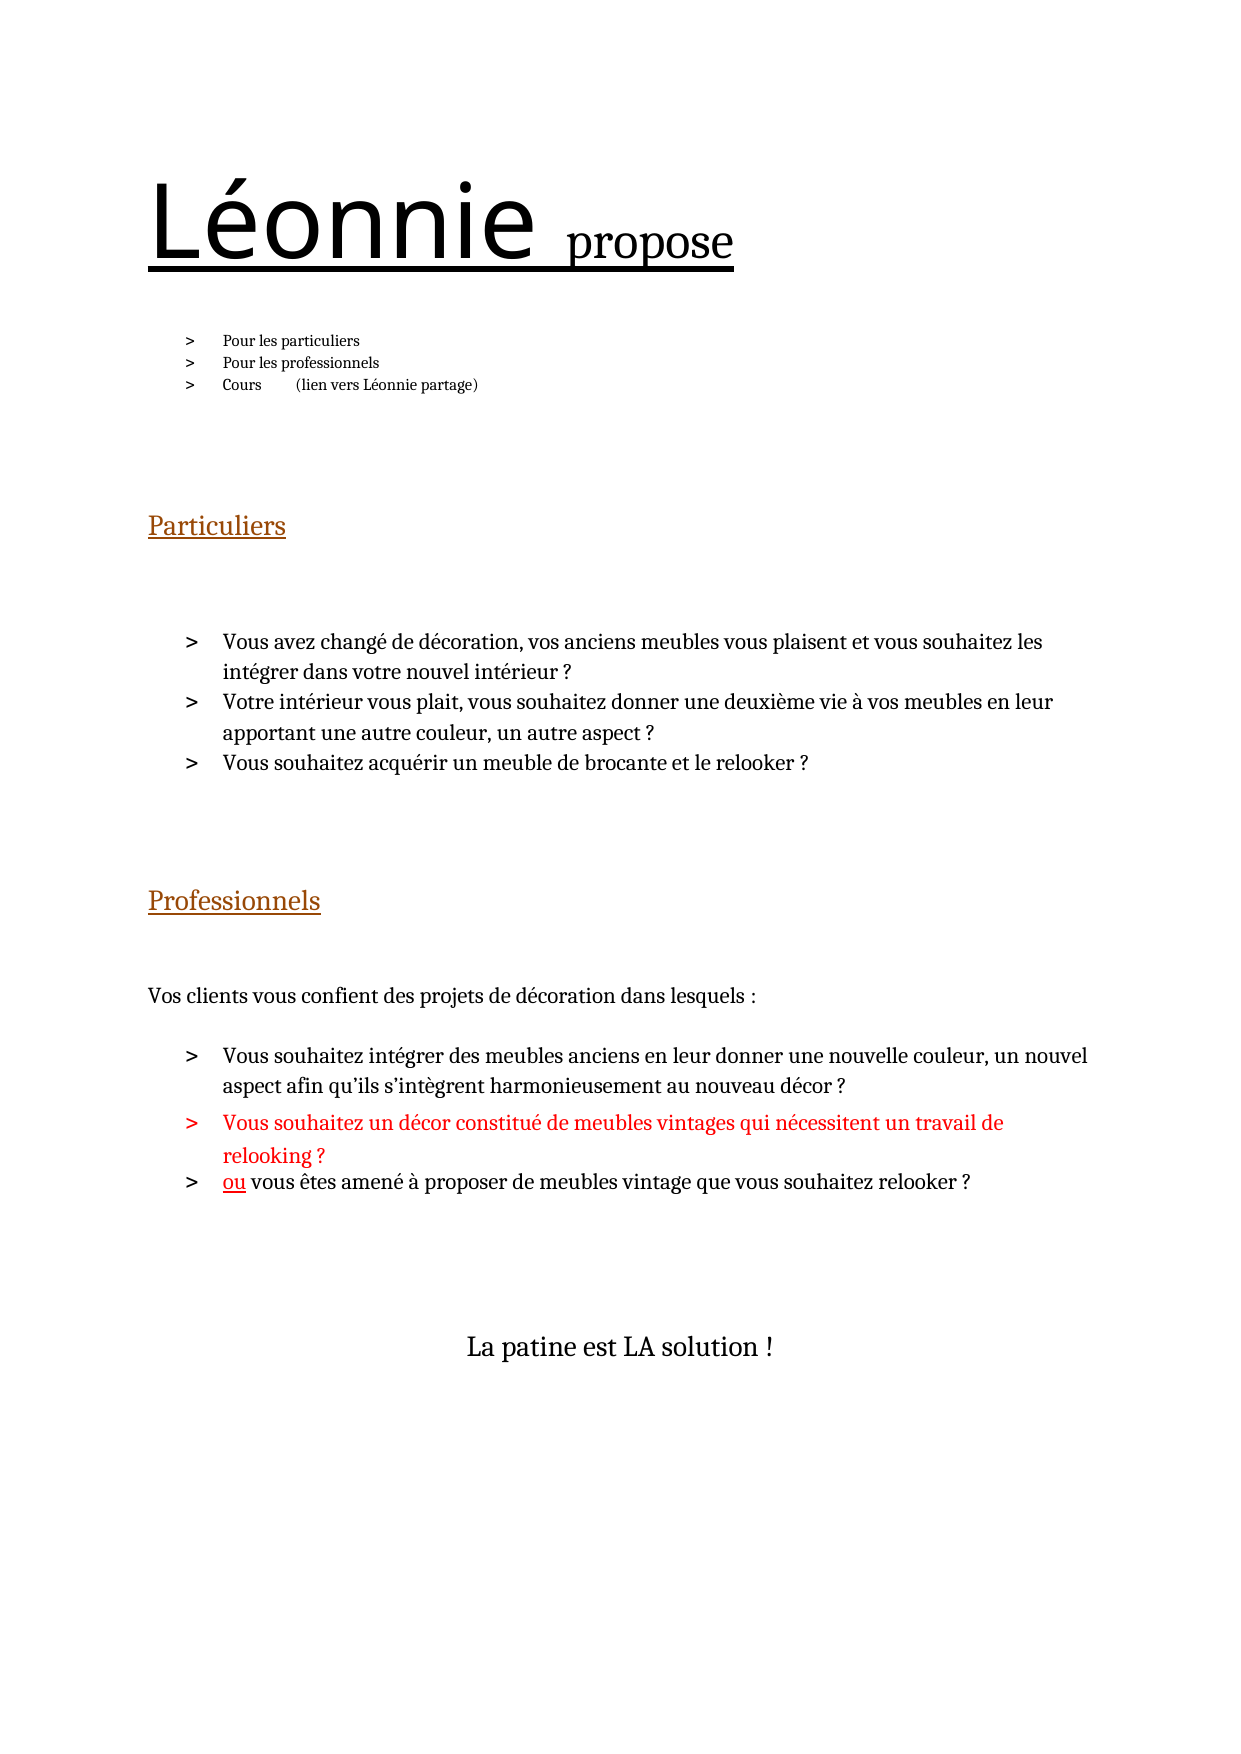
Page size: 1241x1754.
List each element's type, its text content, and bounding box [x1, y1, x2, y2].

list Vous souhaitez un décor constitué de meubles vintages qui nécessitent un travail de relooking ? [185, 1103, 1093, 1169]
list Vous souhaitez intégrer des meubles anciens en leur donner une nouvelle couleur, un nouvel aspect afin qu’ils s’intègrent harmonieusement au nouveau décor ? [185, 1043, 1093, 1099]
text La patine est LA solution ! [148, 1330, 1093, 1364]
list Vous souhaitez acquérir un meuble de brocante et le relooker ? [185, 749, 1093, 776]
list Votre intérieur vous plait, vous souhaitez donner une deuxième vie à vos meubles en leur apportant une autre couleur, un autre aspect ? [185, 689, 1093, 746]
list ou vous êtes amené à proposer de meubles vintage que vous souhaitez relooker ? [185, 1169, 1093, 1195]
list Pour les professionnels [185, 353, 1093, 373]
text Professionnels [148, 884, 1093, 918]
list Vous avez changé de décoration, vos anciens meubles vous plaisent et vous souhaitez les intégrer dans votre nouvel intérieur ? [185, 629, 1093, 685]
list Vos clients vous confient des projets de décoration dans lesquels : [148, 982, 1093, 1009]
list Pour les particuliers [185, 332, 1093, 351]
text Particuliers [148, 509, 1093, 542]
text Léonnie propose [148, 148, 1093, 289]
list Cours (lien vers Léonnie partage) [185, 376, 1093, 395]
